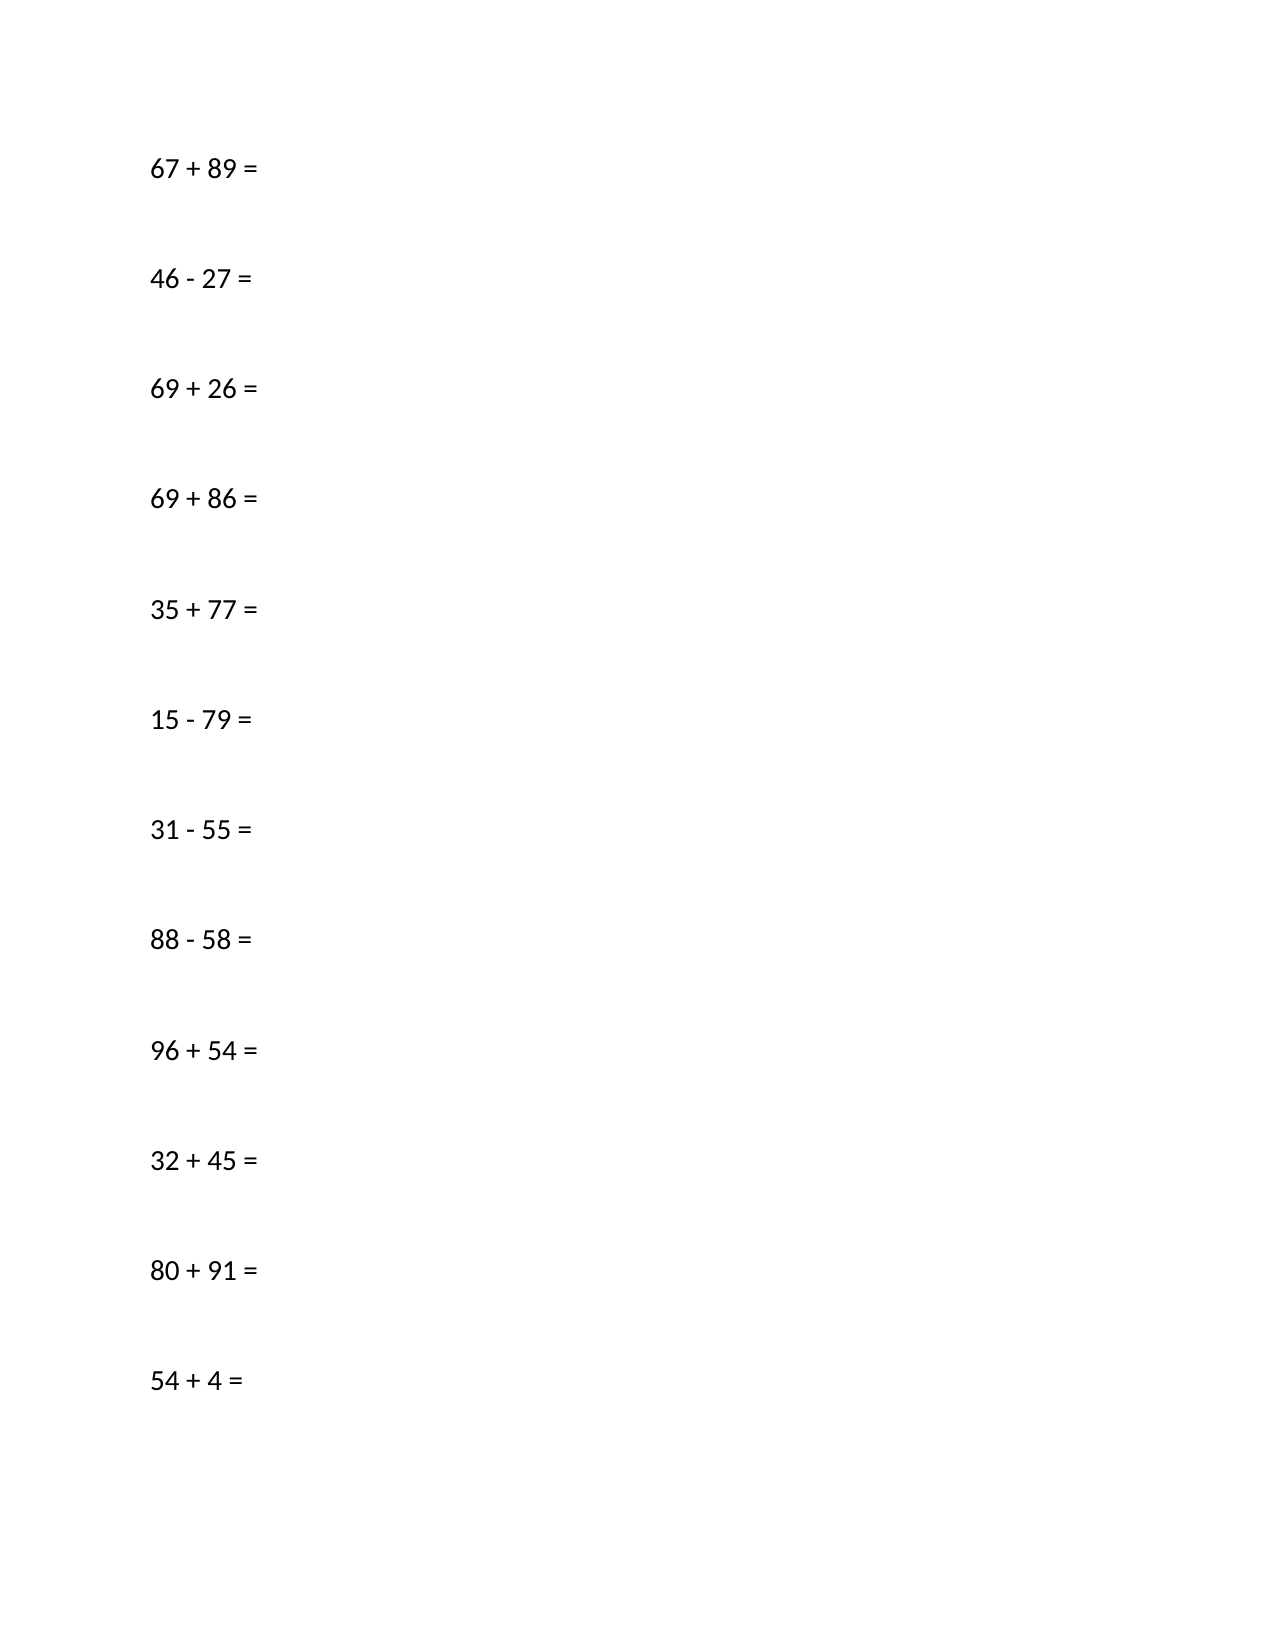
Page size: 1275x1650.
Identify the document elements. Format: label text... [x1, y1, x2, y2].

text 69 + 26 = [150, 370, 1125, 406]
text 15 - 79 = [150, 701, 1125, 737]
text 54 + 4 = [150, 1362, 1125, 1398]
text 31 - 55 = [150, 811, 1125, 847]
text 32 + 45 = [150, 1142, 1125, 1177]
text 69 + 86 = [150, 481, 1125, 516]
text 46 - 27 = [150, 260, 1125, 296]
text 67 + 89 = [150, 150, 1125, 186]
text 96 + 54 = [150, 1032, 1125, 1067]
text 35 + 77 = [150, 591, 1125, 626]
text 80 + 91 = [150, 1252, 1125, 1288]
text 88 - 58 = [150, 921, 1125, 957]
